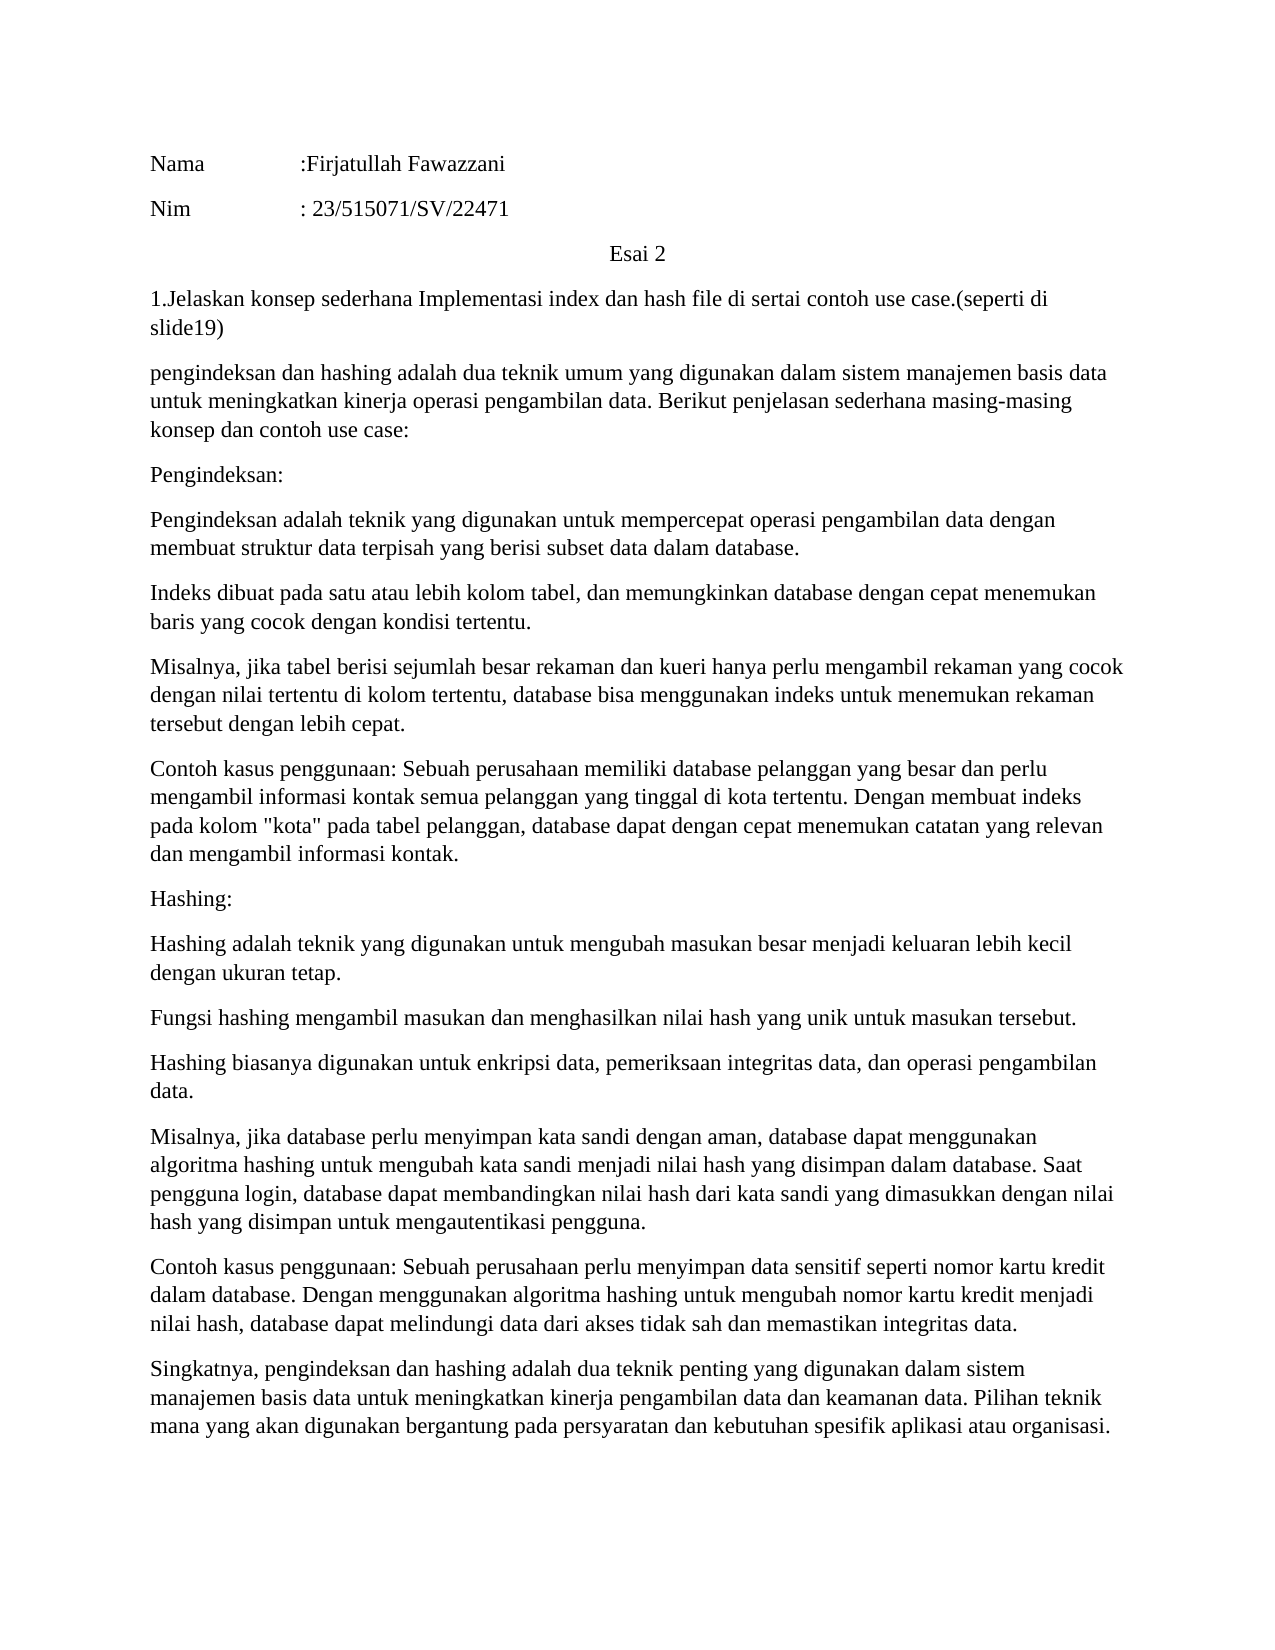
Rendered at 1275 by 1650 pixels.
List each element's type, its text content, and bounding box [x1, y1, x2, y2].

text Contoh kasus penggunaan: Sebuah perusahaan perlu menyimpan data sensitif seperti nomor kartu kredit dalam database. Dengan menggunakan algoritma hashing untuk mengubah nomor kartu kredit menjadi nilai hash, database dapat melindungi data dari akses tidak sah dan memastikan integritas data. [150, 1253, 1125, 1336]
text Pengindeksan: [150, 461, 1125, 487]
text Hashing: [150, 885, 1125, 912]
text Fungsi hashing mengambil masukan dan menghasilkan nilai hash yang unik untuk masukan tersebut. [150, 1004, 1125, 1030]
text 1.Jelaskan konsep sederhana Implementasi index dan hash file di sertai contoh use case.(seperti di slide19) [150, 285, 1125, 340]
text Indeks dibuat pada satu atau lebih kolom tabel, dan memungkinkan database dengan cepat menemukan baris yang cocok dengan kondisi tertentu. [150, 579, 1125, 634]
text Pengindeksan adalah teknik yang digunakan untuk mempercepat operasi pengambilan data dengan membuat struktur data terpisah yang berisi subset data dalam database. [150, 506, 1125, 561]
text Hashing adalah teknik yang digunakan untuk mengubah masukan besar menjadi keluaran lebih kecil dengan ukuran tetap. [150, 931, 1125, 985]
text pengindeksan dan hashing adalah dua teknik umum yang digunakan dalam sistem manajemen basis data untuk meningkatkan kinerja operasi pengambilan data. Berikut penjelasan sederhana masing-masing konsep dan contoh use case: [150, 359, 1125, 442]
text Singkatnya, pengindeksan dan hashing adalah dua teknik penting yang digunakan dalam sistem manajemen basis data untuk meningkatkan kinerja pengambilan data dan keamanan data. Pilihan teknik mana yang akan digunakan bergantung pada persyaratan dan kebutuhan spesifik aplikasi atau organisasi. [150, 1355, 1125, 1438]
text Misalnya, jika tabel berisi sejumlah besar rekaman dan kueri hanya perlu mengambil rekaman yang cocok dengan nilai tertentu di kolom tertentu, database bisa menggunakan indeks untuk menemukan rekaman tersebut dengan lebih cepat. [150, 653, 1125, 736]
text Misalnya, jika database perlu menyimpan kata sandi dengan aman, database dapat menggunakan algoritma hashing untuk mengubah kata sandi menjadi nilai hash yang disimpan dalam database. Saat pengguna login, database dapat membandingkan nilai hash dari kata sandi yang dimasukkan dengan nilai hash yang disimpan untuk mengautentikasi pengguna. [150, 1123, 1125, 1234]
text Esai 2 [150, 240, 1125, 267]
text Nim : 23/515071/SV/22471 [150, 195, 1125, 221]
text Contoh kasus penggunaan: Sebuah perusahaan memiliki database pelanggan yang besar dan perlu mengambil informasi kontak semua pelanggan yang tinggal di kota tertentu. Dengan membuat indeks pada kolom "kota" pada tabel pelanggan, database dapat dengan cepat menemukan catatan yang relevan dan mengambil informasi kontak. [150, 755, 1125, 867]
text Nama :Firjatullah Fawazzani [150, 150, 1125, 176]
text Hashing biasanya digunakan untuk enkripsi data, pemeriksaan integritas data, dan operasi pengambilan data. [150, 1049, 1125, 1104]
